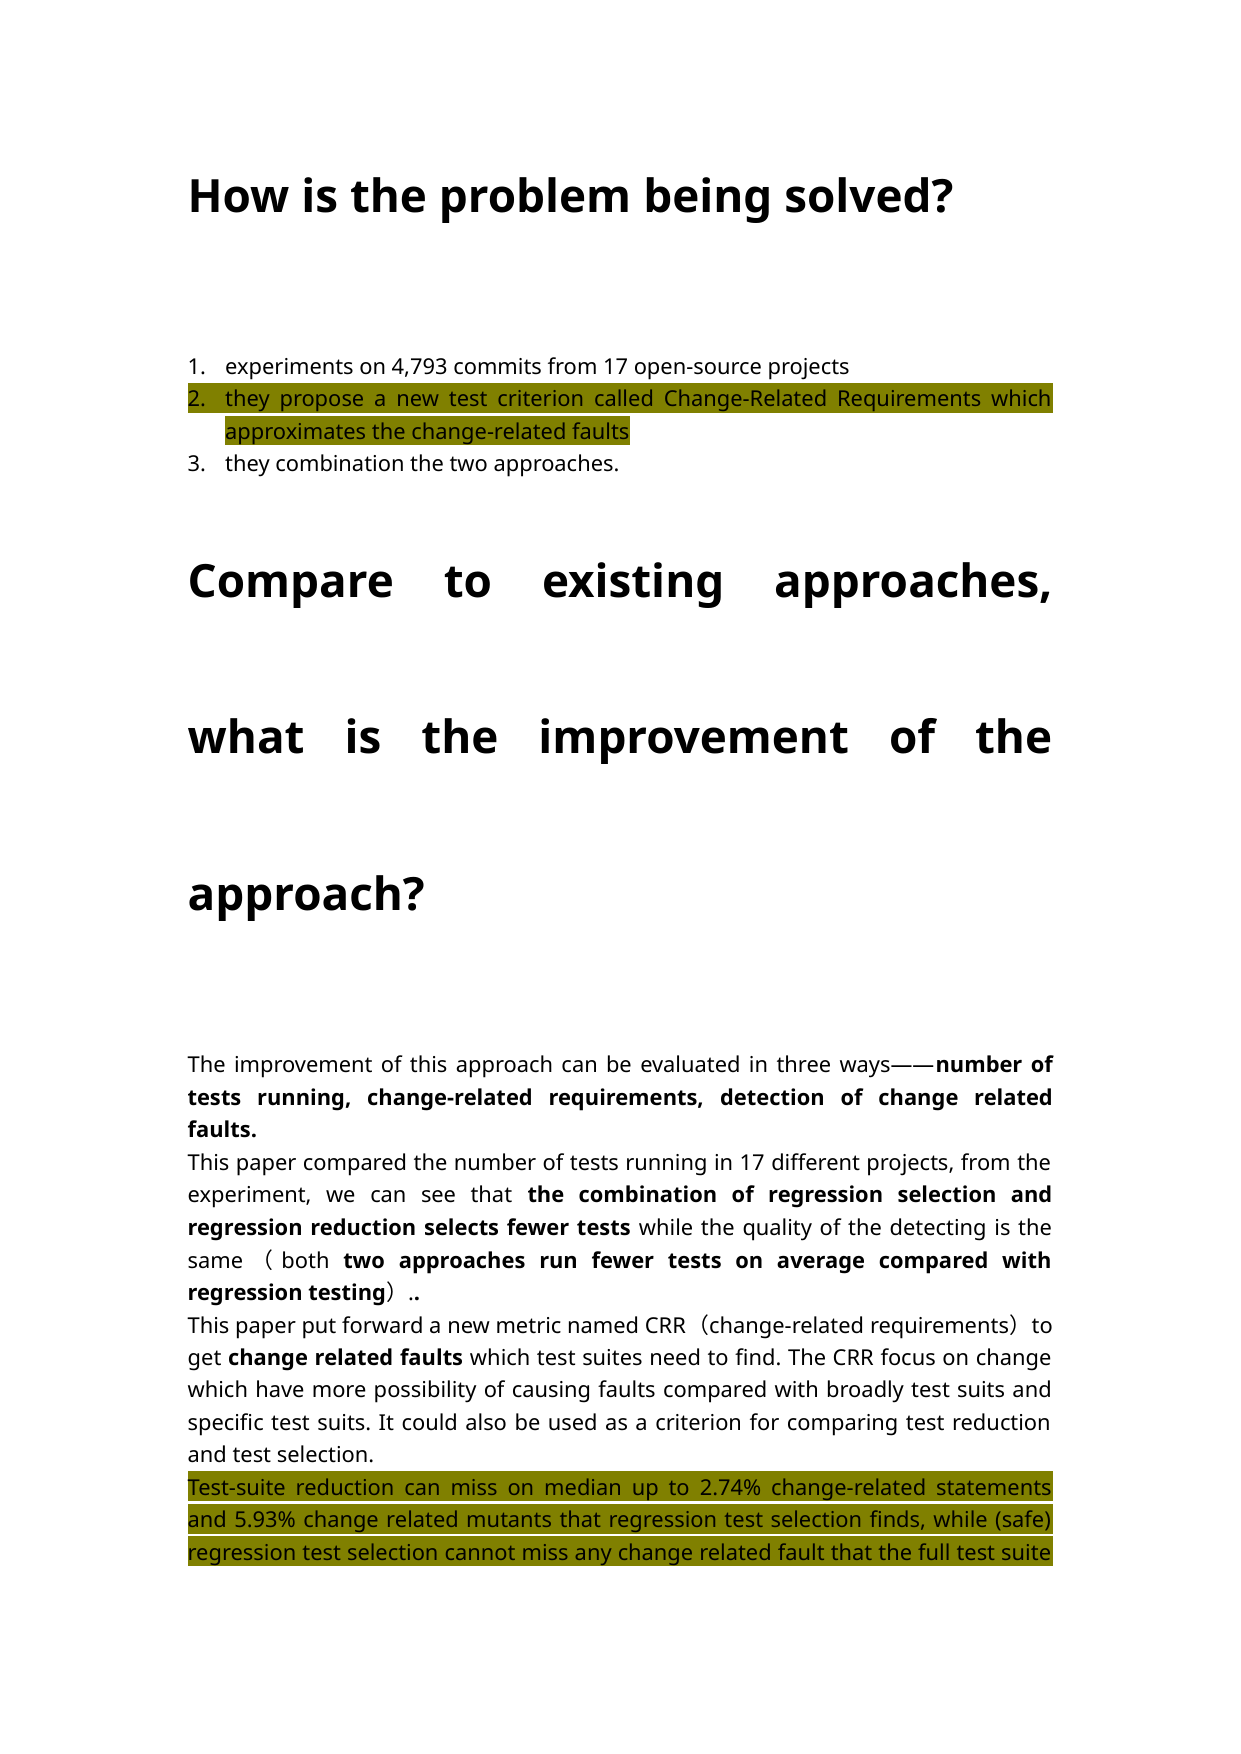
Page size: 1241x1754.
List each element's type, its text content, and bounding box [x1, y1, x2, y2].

list they propose a new test criterion called Change-Related Requirements which approximates the change-related faults [187, 382, 1053, 447]
list they combination the two approaches. [187, 447, 1053, 479]
text The improvement of this approach can be evaluated in three ways——number of tests running, change-related requirements, detection of change related faults. [187, 1048, 1053, 1145]
list experiments on 4,793 commits from 17 open-source projects [187, 349, 1053, 382]
subtitle How is the problem being solved? [187, 162, 1053, 227]
text This paper put forward a new metric named CRR（change-related requirements）to get change related faults which test suites need to find. The CRR focus on change which have more possibility of causing faults compared with broadly test suits and specific test suits. It could also be used as a criterion for comparing test reduction and test selection. [187, 1308, 1053, 1470]
subtitle Compare to existing approaches, what is the improvement of the approach? [187, 547, 1053, 925]
text This paper compared the number of tests running in 17 different projects, from the experiment, we can see that the combination of regression selection and regression reduction selects fewer tests while the quality of the detecting is the same（both two approaches run fewer tests on average compared with regression testing）.. [187, 1145, 1053, 1308]
